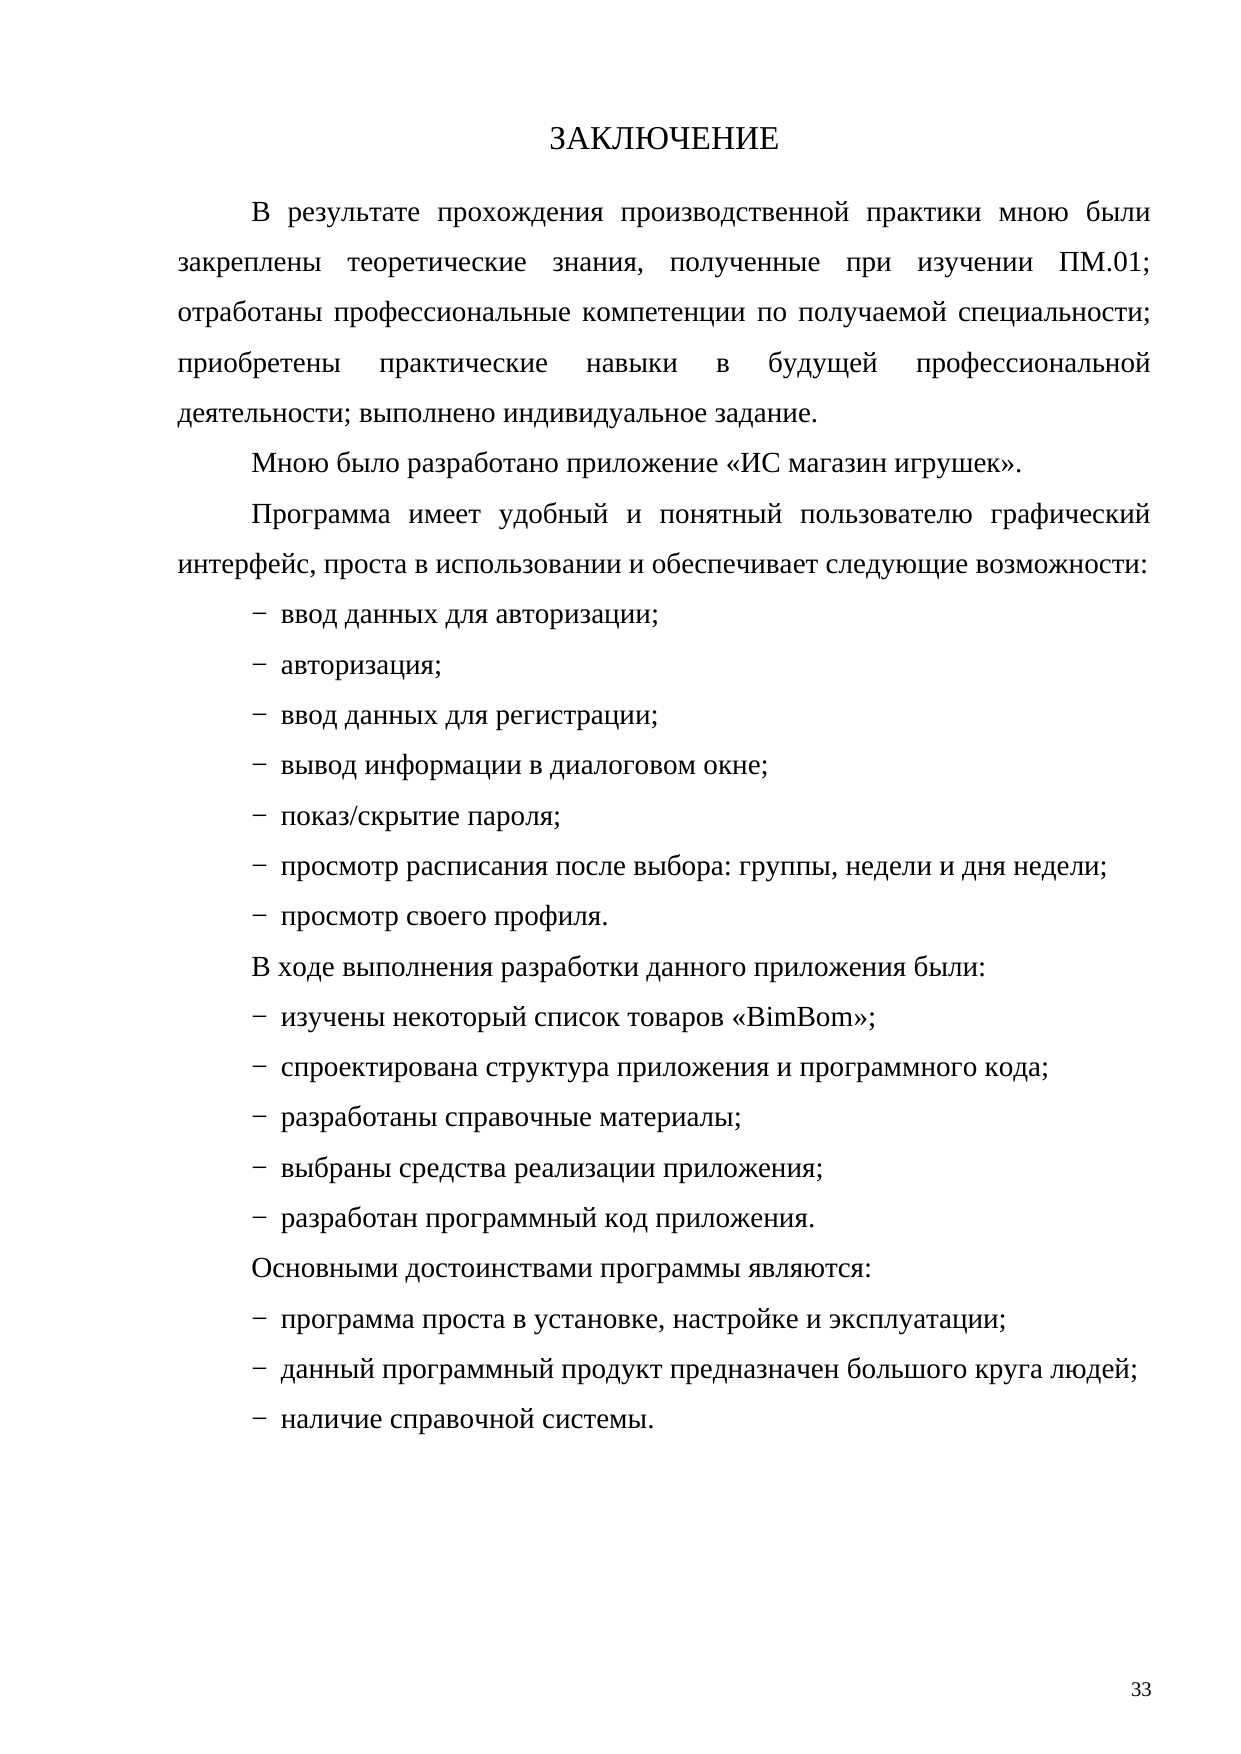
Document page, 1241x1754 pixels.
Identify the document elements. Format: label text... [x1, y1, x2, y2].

text Мною было разработано приложение «ИС магазин игрушек». [177, 446, 1152, 479]
list просмотр расписания после выбора: группы, недели и дня недели; [251, 848, 1152, 882]
list авторизация; [251, 647, 1152, 680]
list программа проста в установке, настройке и эксплуатации; [251, 1301, 1152, 1334]
list ЗАКЛЮЧЕНИЕ [177, 118, 1152, 156]
list показ/скрытие пароля; [251, 798, 1152, 831]
list изучены некоторый список товаров «BimBom»; [251, 999, 1152, 1032]
text В ходе выполнения разработки данного приложения были: [177, 949, 1152, 982]
text Основными достоинствами программы являются: [177, 1251, 1152, 1284]
list разработан программный код приложения. [251, 1200, 1152, 1234]
list данный программный продукт предназначен большого круга людей; [251, 1351, 1152, 1385]
text Программа имеет удобный и понятный пользователю графический интерфейс, проста в использовании и обеспечивает следующие возможности: [177, 496, 1152, 580]
list просмотр своего профиля. [251, 898, 1152, 932]
list выбраны средства реализации приложения; [251, 1150, 1152, 1183]
list спроектирована структура приложения и программного кода; [251, 1049, 1152, 1083]
list ввод данных для авторизации; [251, 596, 1152, 630]
list ввод данных для регистрации; [251, 697, 1152, 731]
list наличие справочной системы. [251, 1401, 1152, 1435]
list разработаны справочные материалы; [251, 1099, 1152, 1133]
text В результате прохождения производственной практики мною были закреплены теоретические знания, полученные при изучении ПМ.01; отработаны профессиональные компетенции по получаемой специальности; приобретены практические навыки в будущей профессиональной деятельности; выполнено индивидуальное задание. [177, 194, 1152, 429]
list вывод информации в диалоговом окне; [251, 747, 1152, 781]
